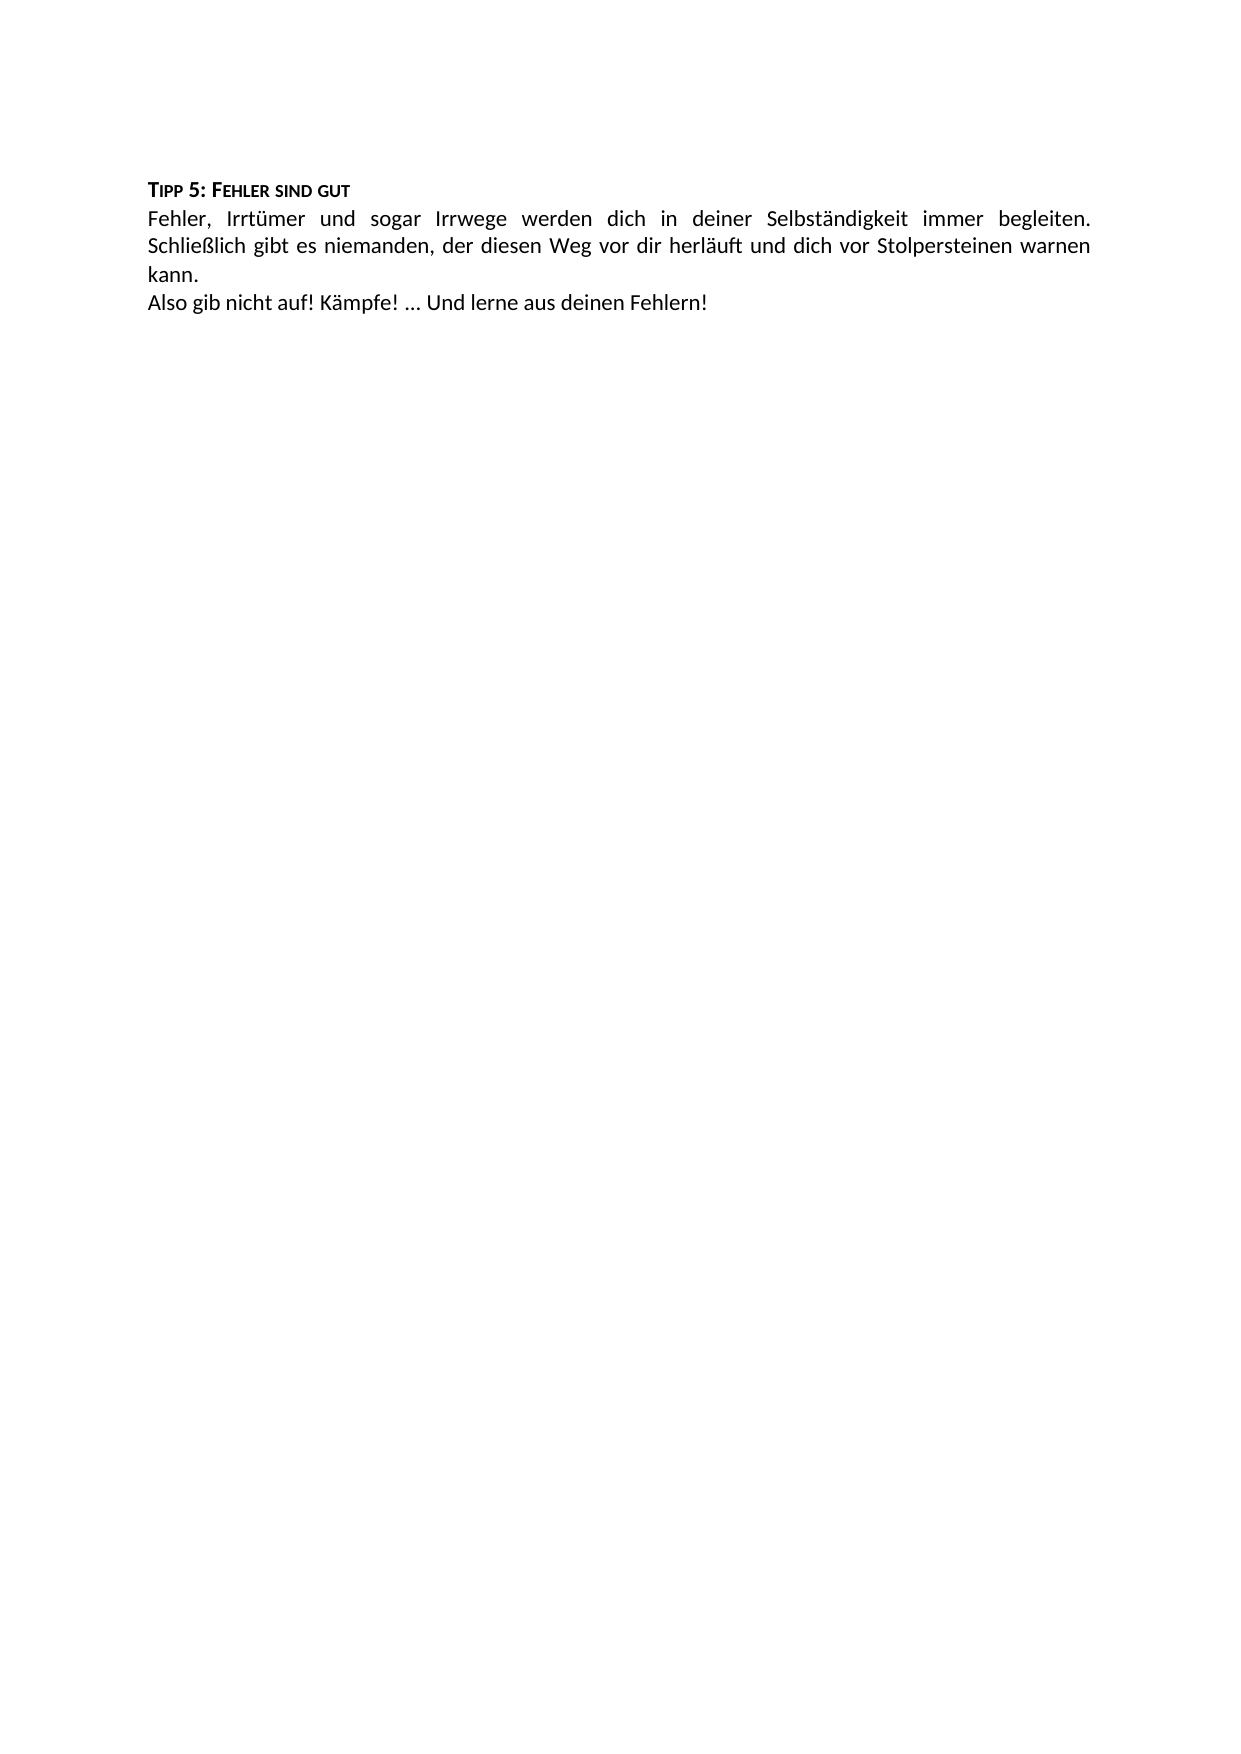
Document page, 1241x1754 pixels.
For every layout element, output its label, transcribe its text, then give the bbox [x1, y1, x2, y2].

text Fehler, Irrtümer und sogar Irrwege werden dich in deiner Selbständigkeit immer begleiten. Schließlich gibt es niemanden, der diesen Weg vor dir herläuft und dich vor Stolpersteinen warnen kann. [148, 204, 1093, 288]
text Also gib nicht auf! Kämpfe! ... Und lerne aus deinen Fehlern! [148, 288, 1093, 316]
subtitle Tipp 5: Fehler sind gut [148, 176, 1093, 204]
